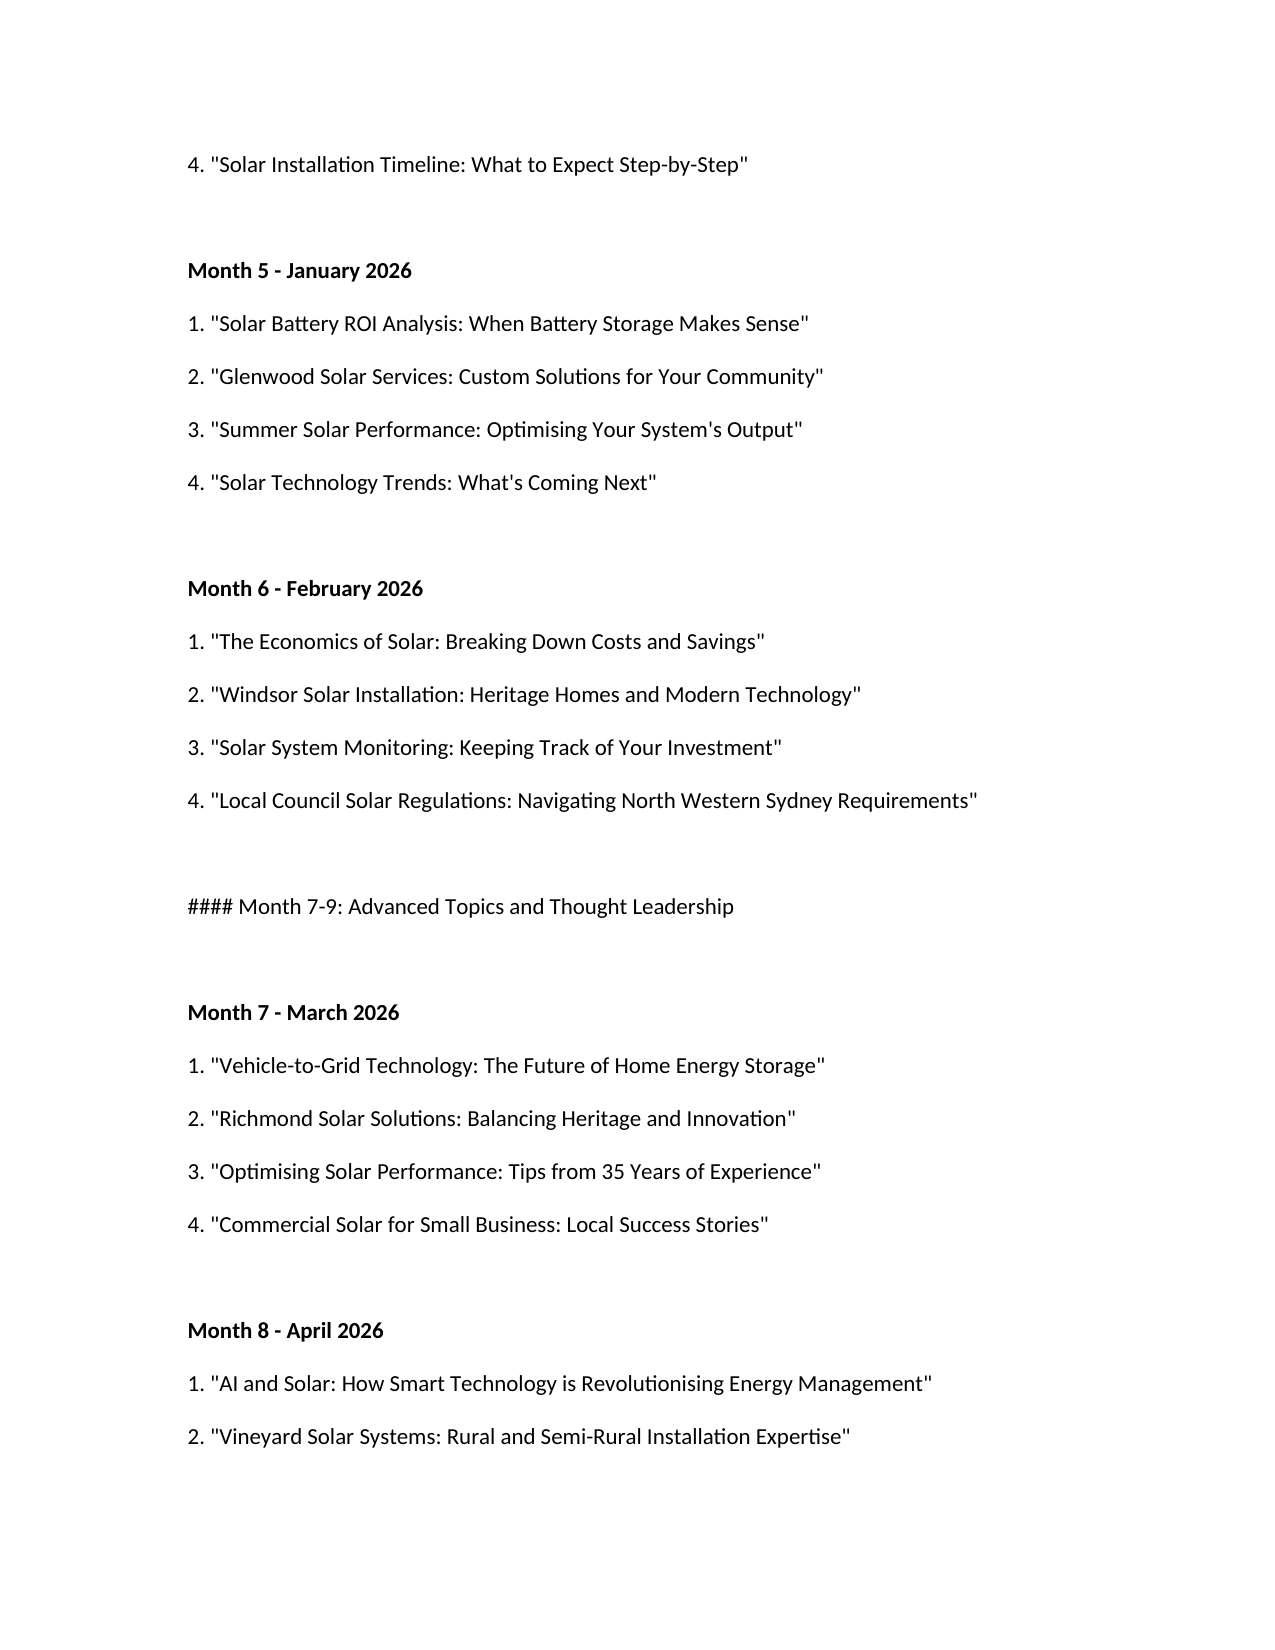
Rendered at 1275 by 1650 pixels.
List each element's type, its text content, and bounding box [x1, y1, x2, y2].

text #### Month 7-9: Advanced Topics and Thought Leadership [187, 892, 1087, 920]
text 3. "Optimising Solar Performance: Tips from 35 Years of Experience" [187, 1157, 1087, 1185]
text Month 5 - January 2026 [187, 256, 1087, 284]
text 1. "Vehicle-to-Grid Technology: The Future of Home Energy Storage" [187, 1051, 1087, 1079]
text 4. "Solar Technology Trends: What's Coming Next" [187, 468, 1087, 496]
text 1. "The Economics of Solar: Breaking Down Costs and Savings" [187, 627, 1087, 655]
text Month 7 - March 2026 [187, 998, 1087, 1026]
text 3. "Summer Solar Performance: Optimising Your System's Output" [187, 415, 1087, 443]
text 1. "Solar Battery ROI Analysis: When Battery Storage Makes Sense" [187, 309, 1087, 337]
text 4. "Solar Installation Timeline: What to Expect Step-by-Step" [187, 150, 1087, 178]
text 4. "Commercial Solar for Small Business: Local Success Stories" [187, 1210, 1087, 1238]
text 1. "AI and Solar: How Smart Technology is Revolutionising Energy Management" [187, 1369, 1087, 1397]
text 2. "Glenwood Solar Services: Custom Solutions for Your Community" [187, 362, 1087, 390]
text 2. "Richmond Solar Solutions: Balancing Heritage and Innovation" [187, 1104, 1087, 1132]
text 2. "Vineyard Solar Systems: Rural and Semi-Rural Installation Expertise" [187, 1422, 1087, 1451]
text 4. "Local Council Solar Regulations: Navigating North Western Sydney Requirements" [187, 786, 1087, 814]
text Month 6 - February 2026 [187, 574, 1087, 602]
text 2. "Windsor Solar Installation: Heritage Homes and Modern Technology" [187, 680, 1087, 708]
text 3. "Solar System Monitoring: Keeping Track of Your Investment" [187, 733, 1087, 761]
text Month 8 - April 2026 [187, 1316, 1087, 1344]
